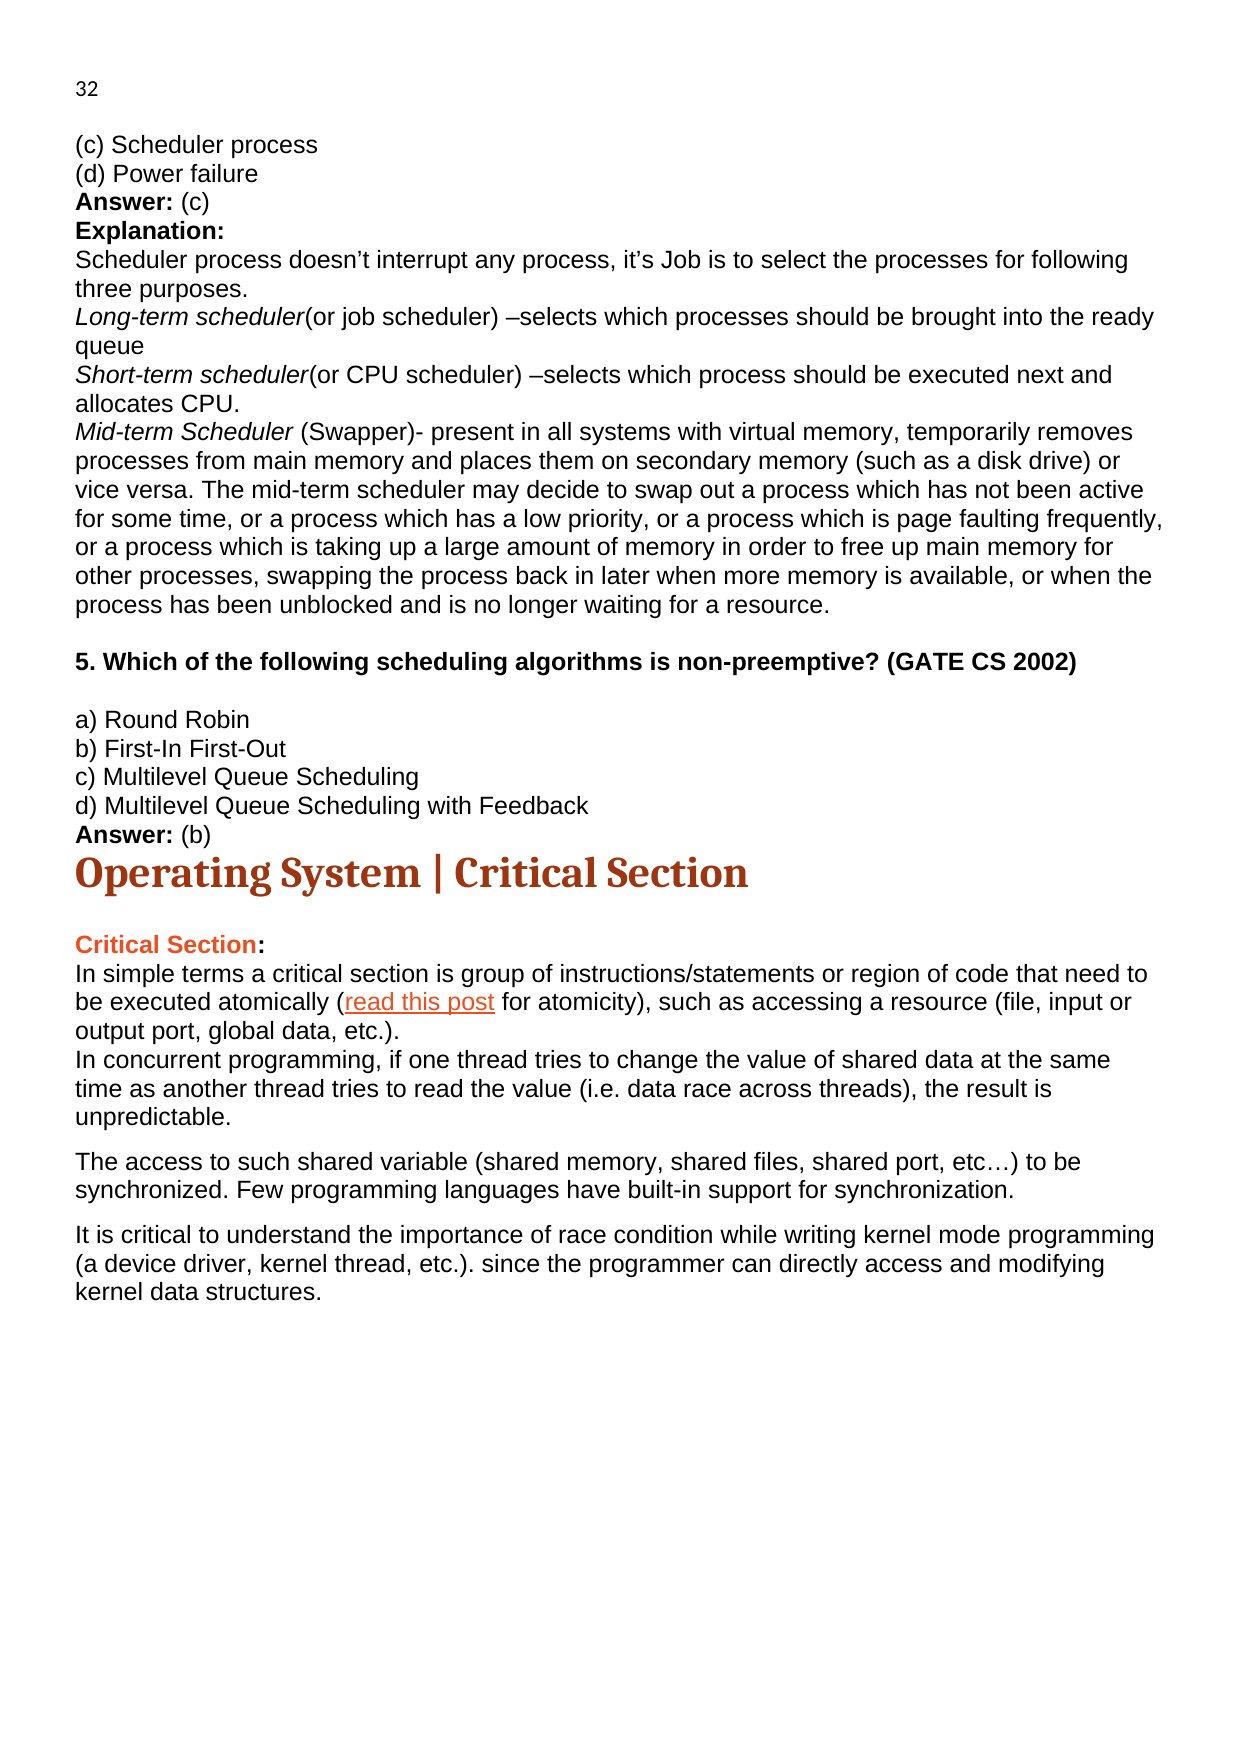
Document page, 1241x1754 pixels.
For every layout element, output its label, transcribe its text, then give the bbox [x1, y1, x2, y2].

text 5. Which of the following scheduling algorithms is non-preemptive? (GATE CS 2002) a) Round Robin b) First-In First-Out c) Multilevel Queue Scheduling d) Multilevel Queue Scheduling with Feedback [75, 618, 1165, 820]
text Answer: (b) [75, 820, 1165, 848]
text The access to such shared variable (shared memory, shared files, shared port, etc…) to be synchronized. Few programming languages have built-in support for synchronization. [75, 1147, 1165, 1204]
text In simple terms a critical section is group of instructions/statements or region of code that need to be executed atomically (read this post for atomicity), such as accessing a resource (file, input or output port, global data, etc.). [75, 958, 1165, 1045]
subtitle Operating System | Critical Section [75, 848, 1165, 899]
text Critical Section: [75, 930, 1165, 958]
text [75, 130, 1165, 187]
text Answer: (c) Explanation: Scheduler process doesn’t interrupt any process, it’s Job is to select the processes for following three purposes. Long-term scheduler(or job scheduler) –selects which processes should be brought into the ready queue Short-term scheduler(or CPU scheduler) –selects which process should be executed next and allocates CPU. Mid-term Scheduler (Swapper)- present in all systems with virtual memory, temporarily removes processes from main memory and places them on secondary memory (such as a disk drive) or vice versa. The mid-term scheduler may decide to swap out a process which has not been active for some time, or a process which has a low priority, or a process which is page faulting frequently, or a process which is taking up a large amount of memory in order to free up main memory for other processes, swapping the process back in later when more memory is available, or when the process has been unblocked and is no longer waiting for a resource. [75, 187, 1165, 618]
text It is critical to understand the importance of race condition while writing kernel mode programming (a device driver, kernel thread, etc.). since the programmer can directly access and modifying kernel data structures. [75, 1220, 1165, 1306]
text In concurrent programming, if one thread tries to change the value of shared data at the same time as another thread tries to read the value (i.e. data race across threads), the result is unpredictable. [75, 1045, 1165, 1131]
